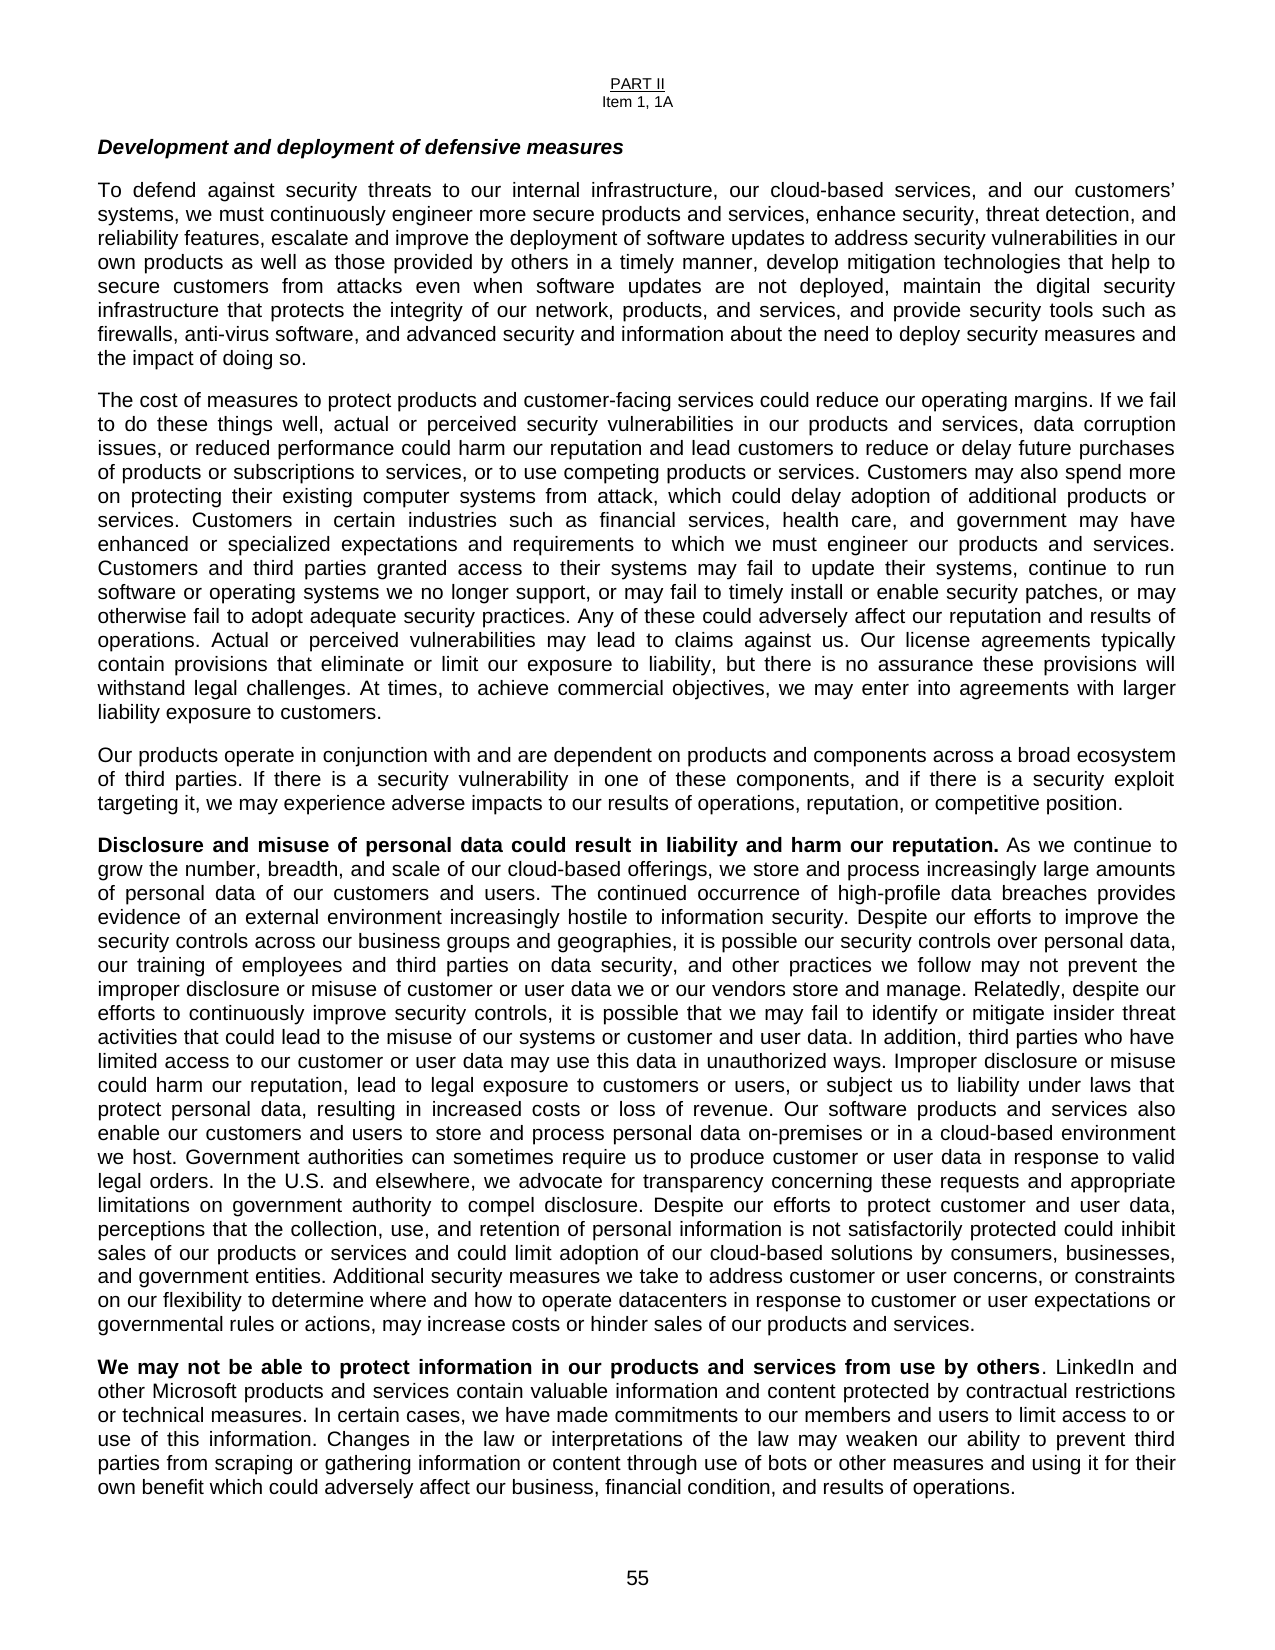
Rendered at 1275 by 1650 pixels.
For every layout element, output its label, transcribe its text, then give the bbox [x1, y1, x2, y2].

text The cost of measures to protect products and customer-facing services could reduce our operating margins. If we fail to do these things well, actual or perceived security vulnerabilities in our products and services, data corruption issues, or reduced performance could harm our reputation and lead customers to reduce or delay future purchases of products or subscriptions to services, or to use competing products or services. Customers may also spend more on protecting their existing computer systems from attack, which could delay adoption of additional products or services. Customers in certain industries such as financial services, health care, and government may have enhanced or specialized expectations and requirements to which we must engineer our products and services. Customers and third parties granted access to their systems may fail to update their systems, continue to run software or operating systems we no longer support, or may fail to timely install or enable security patches, or may otherwise fail to adopt adequate security practices. Any of these could adversely affect our reputation and results of operations. Actual or perceived vulnerabilities may lead to claims against us. Our license agreements typically contain provisions that eliminate or limit our exposure to liability, but there is no assurance these provisions will withstand legal challenges. At times, to achieve commercial objectives, we may enter into agreements with larger liability exposure to customers. [97, 388, 1177, 724]
text Disclosure and misuse of personal data could result in liability and harm our reputation. As we continue to grow the number, breadth, and scale of our cloud-based offerings, we store and process increasingly large amounts of personal data of our customers and users. The continued occurrence of high-profile data breaches provides evidence of an external environment increasingly hostile to information security. Despite our efforts to improve the security controls across our business groups and geographies, it is possible our security controls over personal data, our training of employees and third parties on data security, and other practices we follow may not prevent the improper disclosure or misuse of customer or user data we or our vendors store and manage. Relatedly, despite our efforts to continuously improve security controls, it is possible that we may fail to identify or mitigate insider threat activities that could lead to the misuse of our systems or customer and user data. In addition, third parties who have limited access to our customer or user data may use this data in unauthorized ways. Improper disclosure or misuse could harm our reputation, lead to legal exposure to customers or users, or subject us to liability under laws that protect personal data, resulting in increased costs or loss of revenue. Our software products and services also enable our customers and users to store and process personal data on-premises or in a cloud-based environment we host. Government authorities can sometimes require us to produce customer or user data in response to valid legal orders. In the U.S. and elsewhere, we advocate for transparency concerning these requests and appropriate limitations on government authority to compel disclosure. Despite our efforts to protect customer and user data, perceptions that the collection, use, and retention of personal information is not satisfactorily protected could inhibit sales of our products or services and could limit adoption of our cloud-based solutions by consumers, businesses, and government entities. Additional security measures we take to address customer or user concerns, or constraints on our flexibility to determine where and how to operate datacenters in response to customer or user expectations or governmental rules or actions, may increase costs or hinder sales of our products and services. [97, 833, 1177, 1336]
text Development and deployment of defensive measures [97, 135, 1177, 159]
text We may not be able to protect information in our products and services from use by others. LinkedIn and other Microsoft products and services contain valuable information and content protected by contractual restrictions or technical measures. In certain cases, we have made commitments to our members and users to limit access to or use of this information. Changes in the law or interpretations of the law may weaken our ability to prevent third parties from scraping or gathering information or content through use of bots or other measures and using it for their own benefit which could adversely affect our business, financial condition, and results of operations. [97, 1355, 1177, 1499]
text Our products operate in conjunction with and are dependent on products and components across a broad ecosystem of third parties. If there is a security vulnerability in one of these components, and if there is a security exploit targeting it, we may experience adverse impacts to our results of operations, reputation, or competitive position. [97, 742, 1177, 814]
text To defend against security threats to our internal infrastructure, our cloud-based services, and our customers’ systems, we must continuously engineer more secure products and services, enhance security, threat detection, and reliability features, escalate and improve the deployment of software updates to address security vulnerabilities in our own products as well as those provided by others in a timely manner, develop mitigation technologies that help to secure customers from attacks even when software updates are not deployed, maintain the digital security infrastructure that protects the integrity of our network, products, and services, and provide security tools such as firewalls, anti-virus software, and advanced security and information about the need to deploy security measures and the impact of doing so. [97, 178, 1177, 369]
